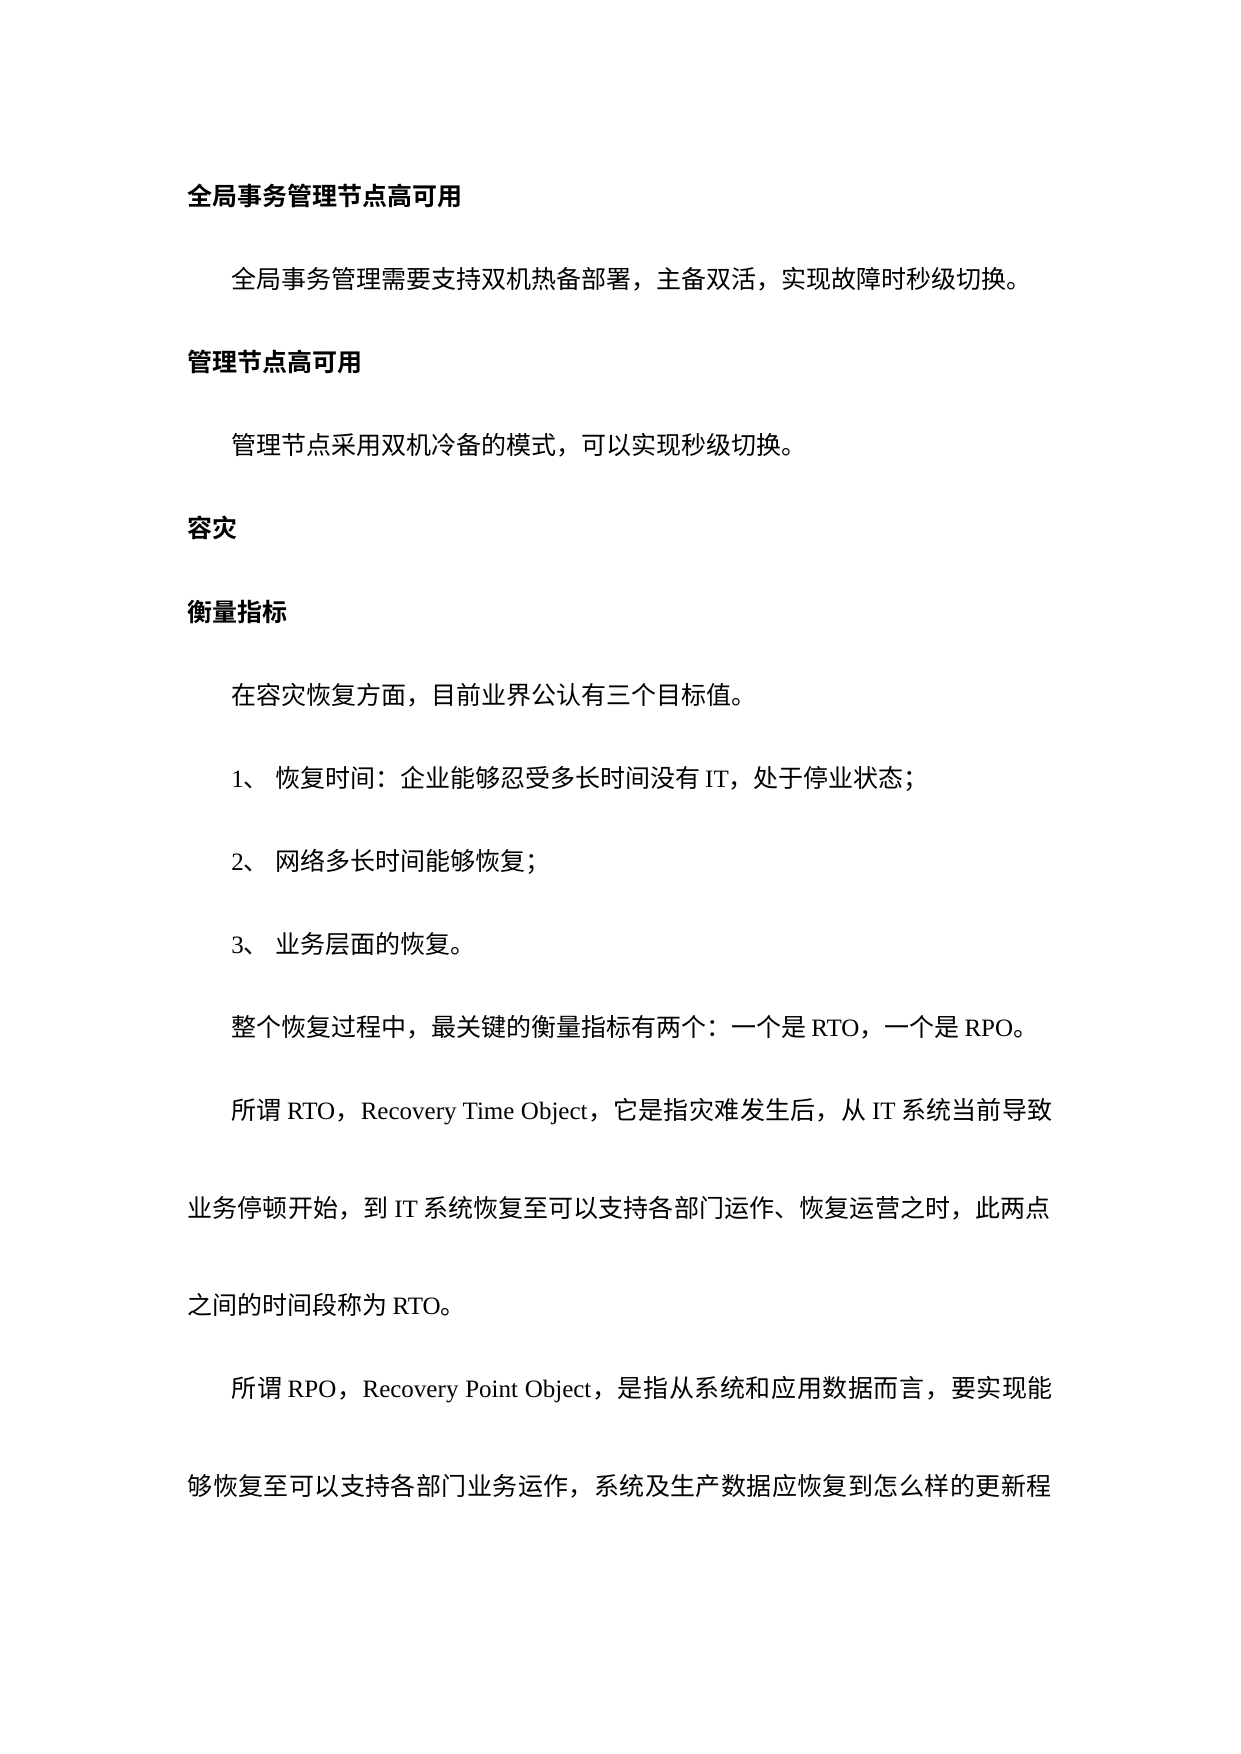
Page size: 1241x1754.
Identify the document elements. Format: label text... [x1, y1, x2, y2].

subtitle 衡量指标 [187, 578, 1053, 643]
text 管理节点采用双机冷备的模式，可以实现秒级切换。 [187, 411, 1053, 476]
text 全局事务管理需要支持双机热备部署，主备双活，实现故障时秒级切换。 [187, 245, 1053, 310]
list 网络多长时间能够恢复； [231, 827, 1053, 892]
list 恢复时间：企业能够忍受多长时间没有IT，处于停业状态； [231, 744, 1053, 809]
subtitle 全局事务管理节点高可用 [187, 162, 1053, 227]
text 在容灾恢复方面，目前业界公认有三个目标值。 [187, 661, 1053, 726]
subtitle 管理节点高可用 [187, 328, 1053, 393]
text 整个恢复过程中，最关键的衡量指标有两个：一个是RTO，一个是RPO。 [231, 993, 1053, 1058]
subtitle 容灾 [187, 494, 1053, 559]
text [187, 1354, 1053, 1517]
text 所谓RTO，Recovery Time Object，它是指灾难发生后，从IT系统当前导致业务停顿开始，到IT系统恢复至可以支持各部门运作、恢复运营之时，此两点之间的时间段称为RTO。 [187, 1076, 1053, 1336]
list 业务层面的恢复。 [231, 910, 1053, 975]
